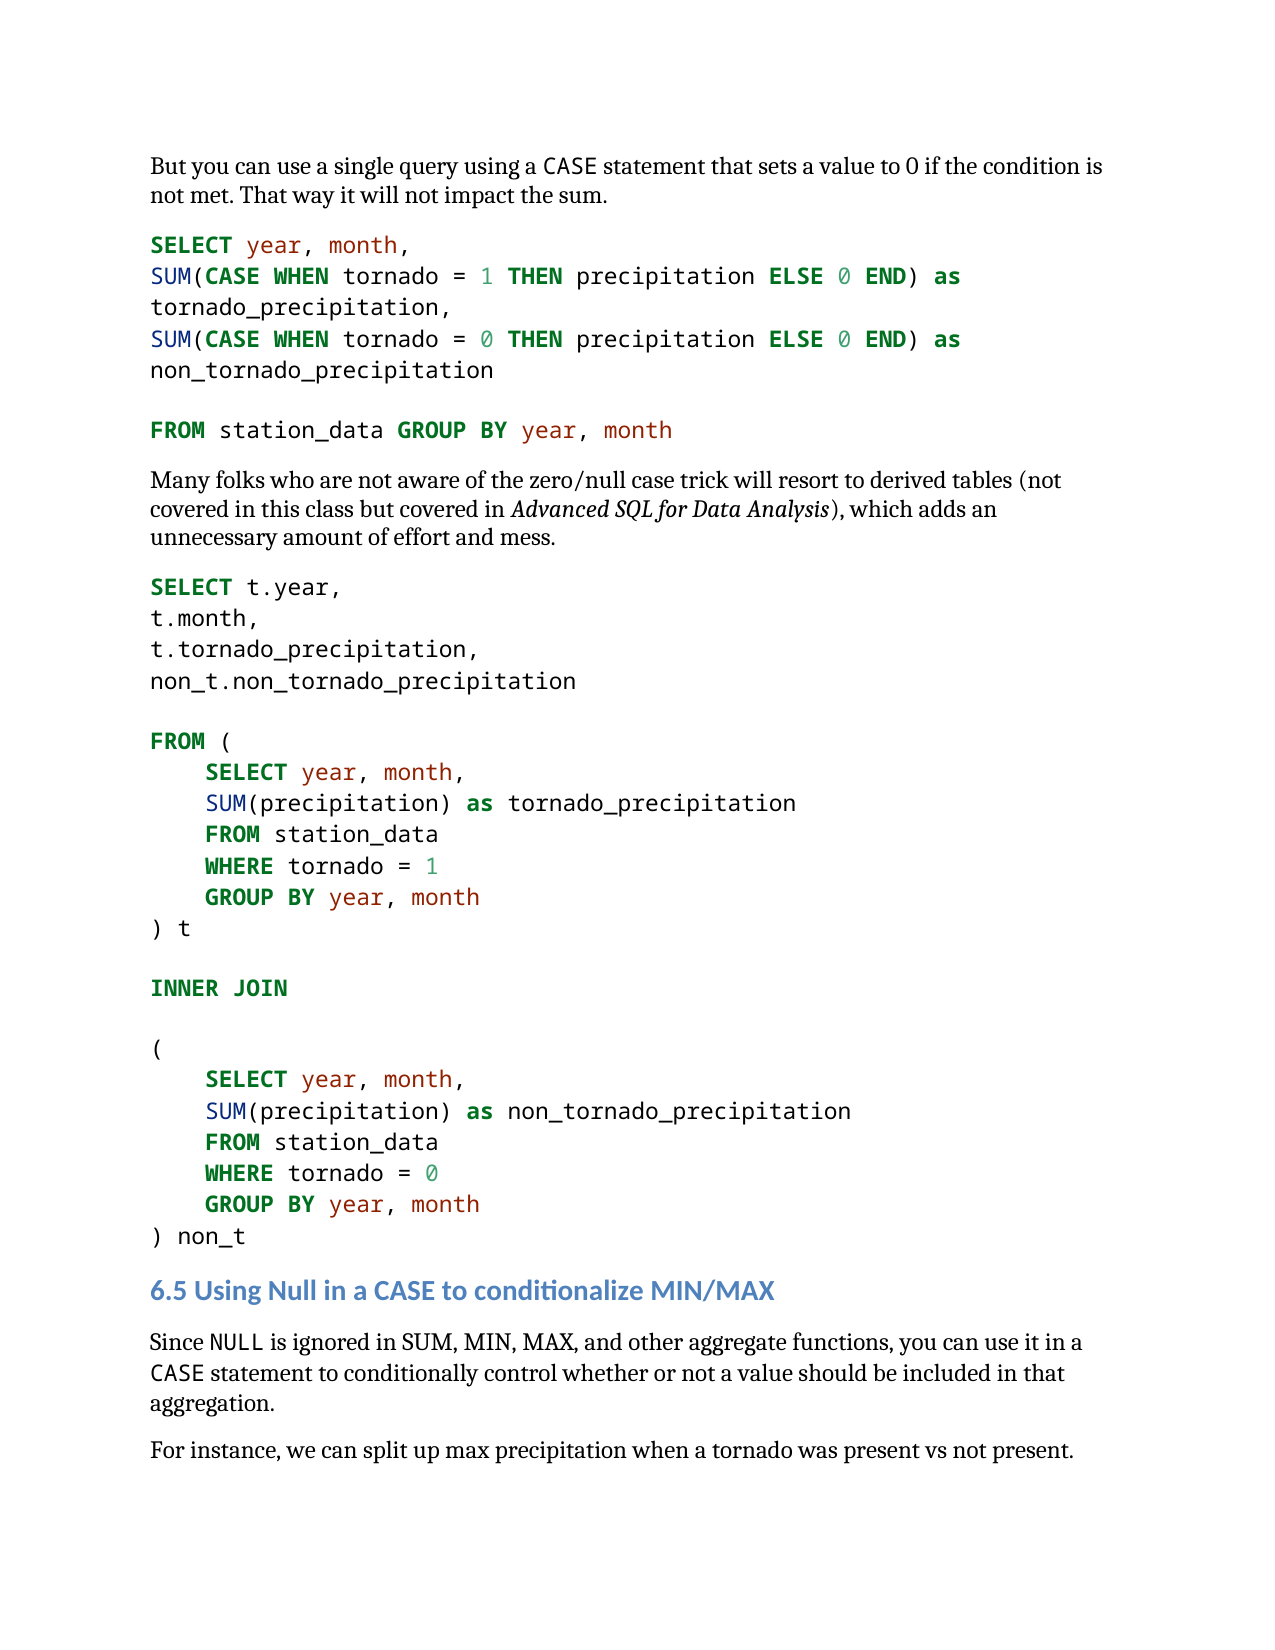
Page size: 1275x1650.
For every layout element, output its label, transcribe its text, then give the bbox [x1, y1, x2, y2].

text SELECT year, month, SUM(CASE WHEN tornado = 1 THEN precipitation ELSE 0 END) as tornado_precipitation, SUM(CASE WHEN tornado = 0 THEN precipitation ELSE 0 END) as non_tornado_precipitation FROM station_data GROUP BY year, month [150, 229, 1125, 445]
text Since NULL is ignored in SUM, MIN, MAX, and other aggregate functions, you can use it in a CASE statement to conditionally control whether or not a value should be included in that aggregation. [150, 1326, 1125, 1417]
text For instance, we can split up max precipitation when a tornado was present vs not present. [150, 1436, 1125, 1465]
text But you can use a single query using a CASE statement that sets a value to 0 if the condition is not met. That way it will not impact the sum. [150, 150, 1125, 210]
text SELECT t.year, t.month, t.tornado_precipitation, non_t.non_tornado_precipitation FROM ( SELECT year, month, SUM(precipitation) as tornado_precipitation FROM station_data WHERE tornado = 1 GROUP BY year, month ) t INNER JOIN ( SELECT year, month, SUM(precipitation) as non_tornado_precipitation FROM station_data WHERE tornado = 0 GROUP BY year, month ) non_t [150, 571, 1125, 1251]
text Many folks who are not aware of the zero/null case trick will resort to derived tables (not covered in this class but covered in Advanced SQL for Data Analysis), which adds an unnecessary amount of effort and mess. [150, 466, 1125, 552]
subtitle 6.5 Using Null in a CASE to conditionalize MIN/MAX [150, 1272, 1125, 1307]
